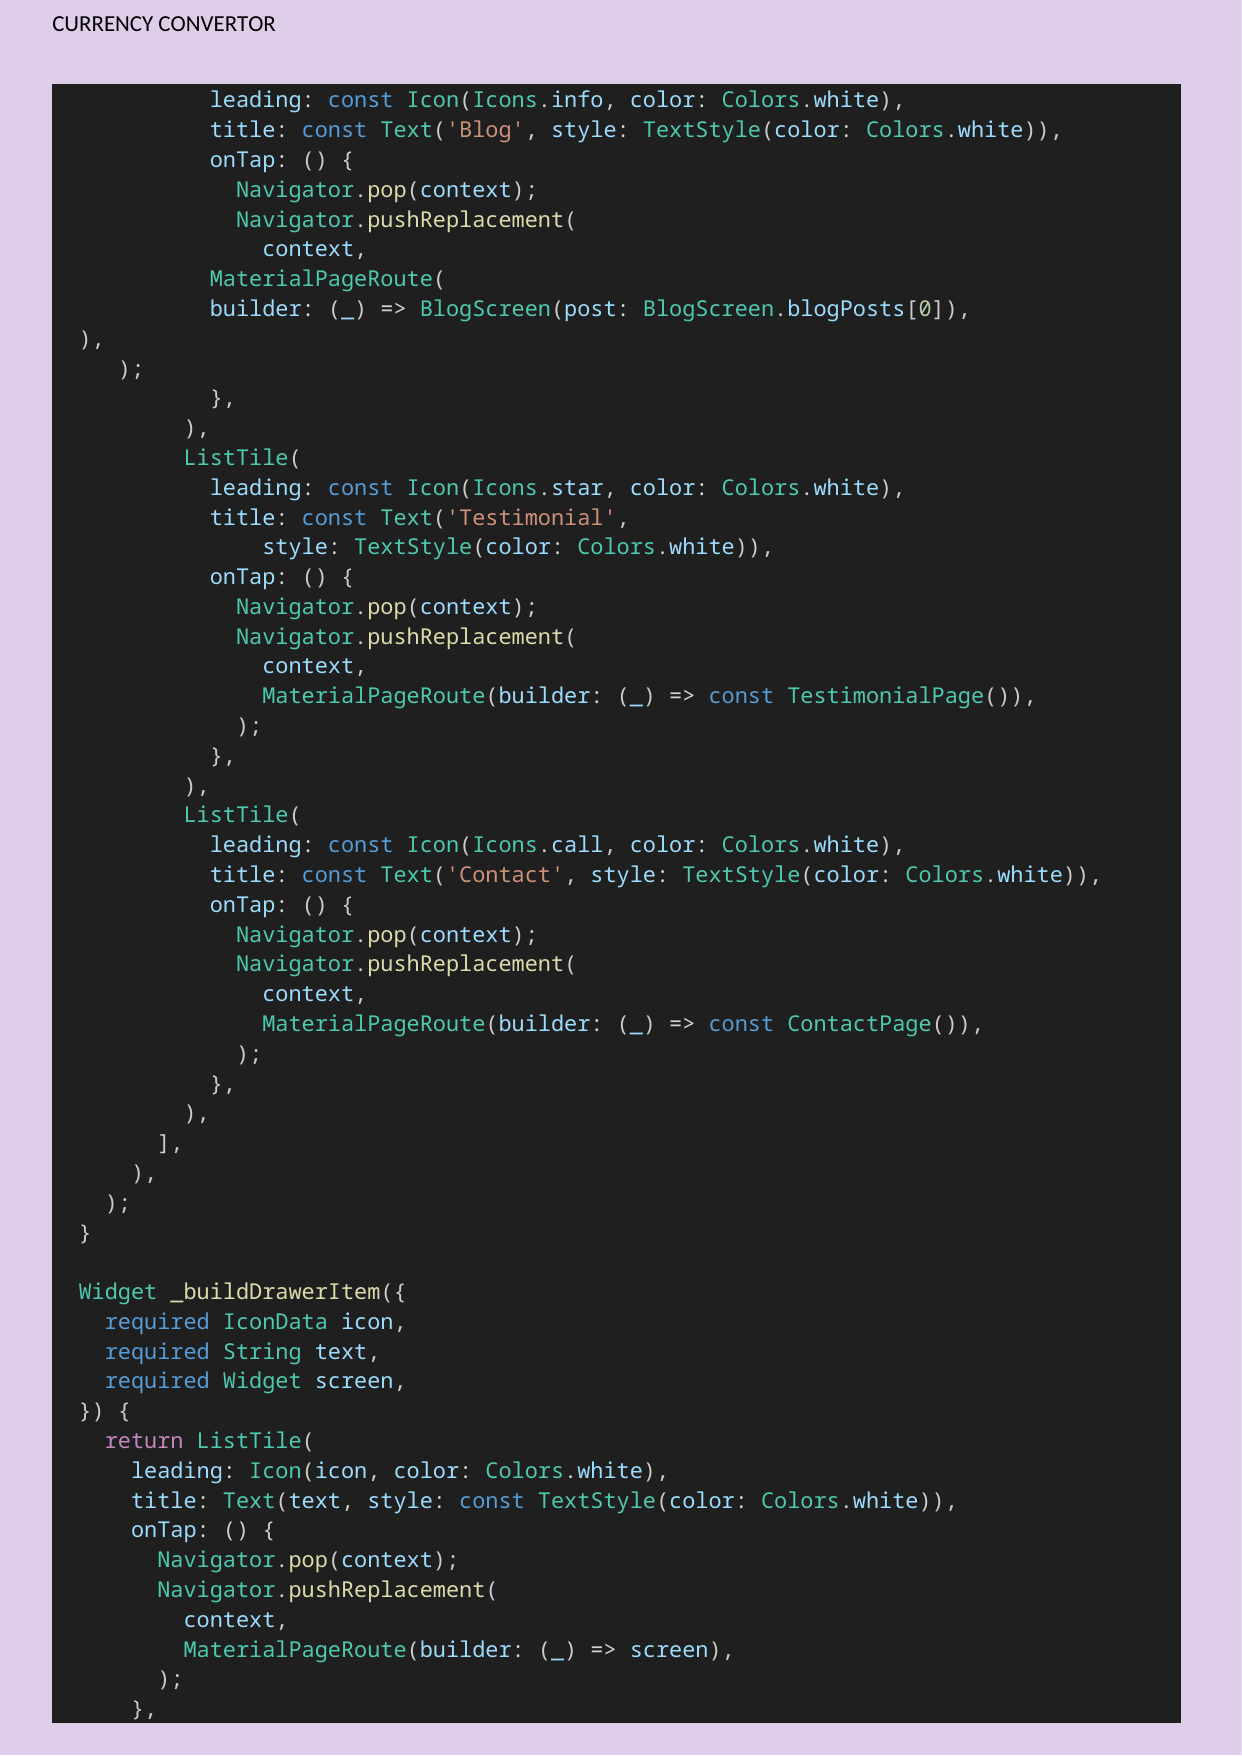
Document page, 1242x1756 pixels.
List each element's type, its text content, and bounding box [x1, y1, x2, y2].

text context, [52, 978, 1181, 1008]
text leading: Icon(icon, color: Colors.white), [52, 1455, 1181, 1484]
text Navigator.pushReplacement( [52, 621, 1181, 650]
text title: Text(text, style: const TextStyle(color: Colors.white)), [52, 1484, 1181, 1514]
text ); [52, 352, 1181, 382]
text }, [52, 1067, 1181, 1097]
text Navigator.pop(context); [52, 591, 1181, 621]
text style: TextStyle(color: Colors.white)), [52, 531, 1181, 561]
text Navigator.pop(context); [52, 174, 1181, 203]
text }, [52, 740, 1181, 769]
text onTap: () { [52, 144, 1181, 174]
text title: const Text('Contact', style: TextStyle(color: Colors.white)), [52, 859, 1181, 889]
text ); [52, 1663, 1181, 1693]
text ), [52, 769, 1181, 799]
text return ListTile( [52, 1425, 1181, 1455]
text Widget _buildDrawerItem({ [52, 1276, 1181, 1306]
text ListTile( [52, 442, 1181, 472]
text }, [52, 1693, 1181, 1723]
text Navigator.pushReplacement( [52, 203, 1181, 233]
text ), [52, 1157, 1181, 1187]
text ); [52, 710, 1181, 740]
text context, [52, 233, 1181, 263]
text required Widget screen, [52, 1365, 1181, 1395]
text context, [52, 650, 1181, 680]
text onTap: () { [52, 1514, 1181, 1544]
text Navigator.pop(context); [52, 1544, 1181, 1574]
text ListTile( [52, 799, 1181, 829]
text } [52, 1216, 1181, 1246]
text title: const Text('Testimonial', [52, 501, 1181, 531]
text onTap: () { [52, 561, 1181, 591]
text MaterialPageRoute( [52, 263, 1181, 293]
text leading: const Icon(Icons.star, color: Colors.white), [52, 472, 1181, 501]
text ); [52, 1038, 1181, 1067]
text ); [52, 1187, 1181, 1216]
text ), [52, 323, 1181, 352]
text ), [52, 1097, 1181, 1127]
text leading: const Icon(Icons.info, color: Colors.white), [52, 84, 1181, 114]
text onTap: () { [52, 889, 1181, 918]
text required IconData icon, [52, 1306, 1181, 1336]
text MaterialPageRoute(builder: (_) => const TestimonialPage()), [52, 680, 1181, 710]
text ], [52, 1127, 1181, 1157]
text required String text, [52, 1336, 1181, 1365]
text }) { [52, 1395, 1181, 1425]
text MaterialPageRoute(builder: (_) => screen), [52, 1633, 1181, 1663]
text }, [52, 382, 1181, 412]
text Navigator.pushReplacement( [52, 1574, 1181, 1604]
text leading: const Icon(Icons.call, color: Colors.white), [52, 829, 1181, 859]
text builder: (_) => BlogScreen(post: BlogScreen.blogPosts[0]), [52, 293, 1181, 323]
text title: const Text('Blog', style: TextStyle(color: Colors.white)), [52, 114, 1181, 144]
text Navigator.pop(context); [52, 918, 1181, 948]
text context, [52, 1604, 1181, 1633]
text Navigator.pushReplacement( [52, 948, 1181, 978]
text ), [52, 412, 1181, 442]
text MaterialPageRoute(builder: (_) => const ContactPage()), [52, 1008, 1181, 1038]
